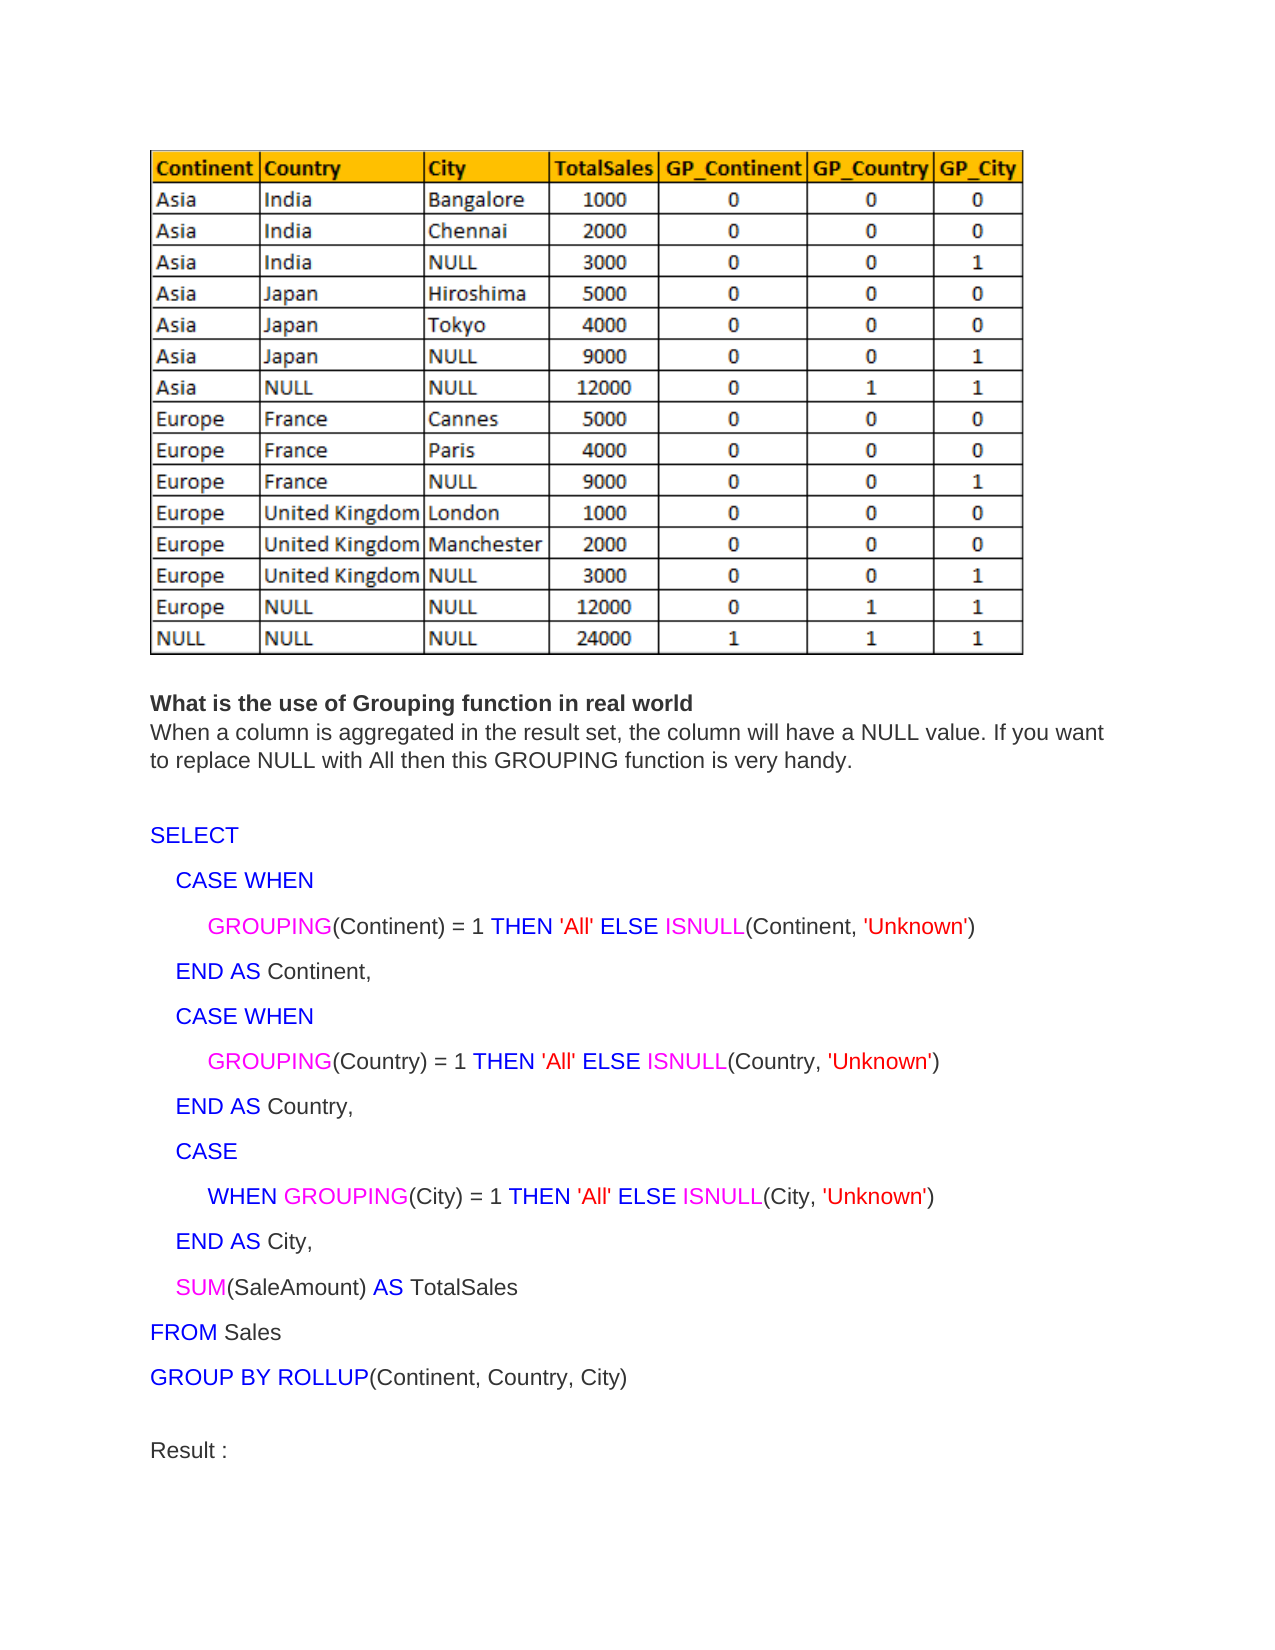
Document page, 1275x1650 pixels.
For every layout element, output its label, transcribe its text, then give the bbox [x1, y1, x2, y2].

picture [150, 150, 1024, 655]
text WHEN GROUPING(City) = 1 THEN 'All' ELSE ISNULL(City, 'Unknown') [150, 1183, 1125, 1209]
text SELECT [150, 822, 1125, 849]
text END AS City, [150, 1228, 1125, 1255]
text GROUPING(Country) = 1 THEN 'All' ELSE ISNULL(Country, 'Unknown') [150, 1048, 1125, 1074]
text GROUP BY ROLLUP(Continent, Country, City) [150, 1364, 1125, 1390]
text END AS Country, [150, 1093, 1125, 1119]
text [150, 1409, 1125, 1463]
text CASE [150, 1138, 1125, 1164]
text CASE WHEN [150, 867, 1125, 894]
text FROM Sales [150, 1318, 1125, 1345]
text END AS Continent, [150, 958, 1125, 984]
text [150, 150, 1125, 803]
text SUM(SaleAmount) AS TotalSales [150, 1273, 1125, 1300]
text CASE WHEN [150, 1003, 1125, 1029]
text GROUPING(Continent) = 1 THEN 'All' ELSE ISNULL(Continent, 'Unknown') [150, 913, 1125, 939]
